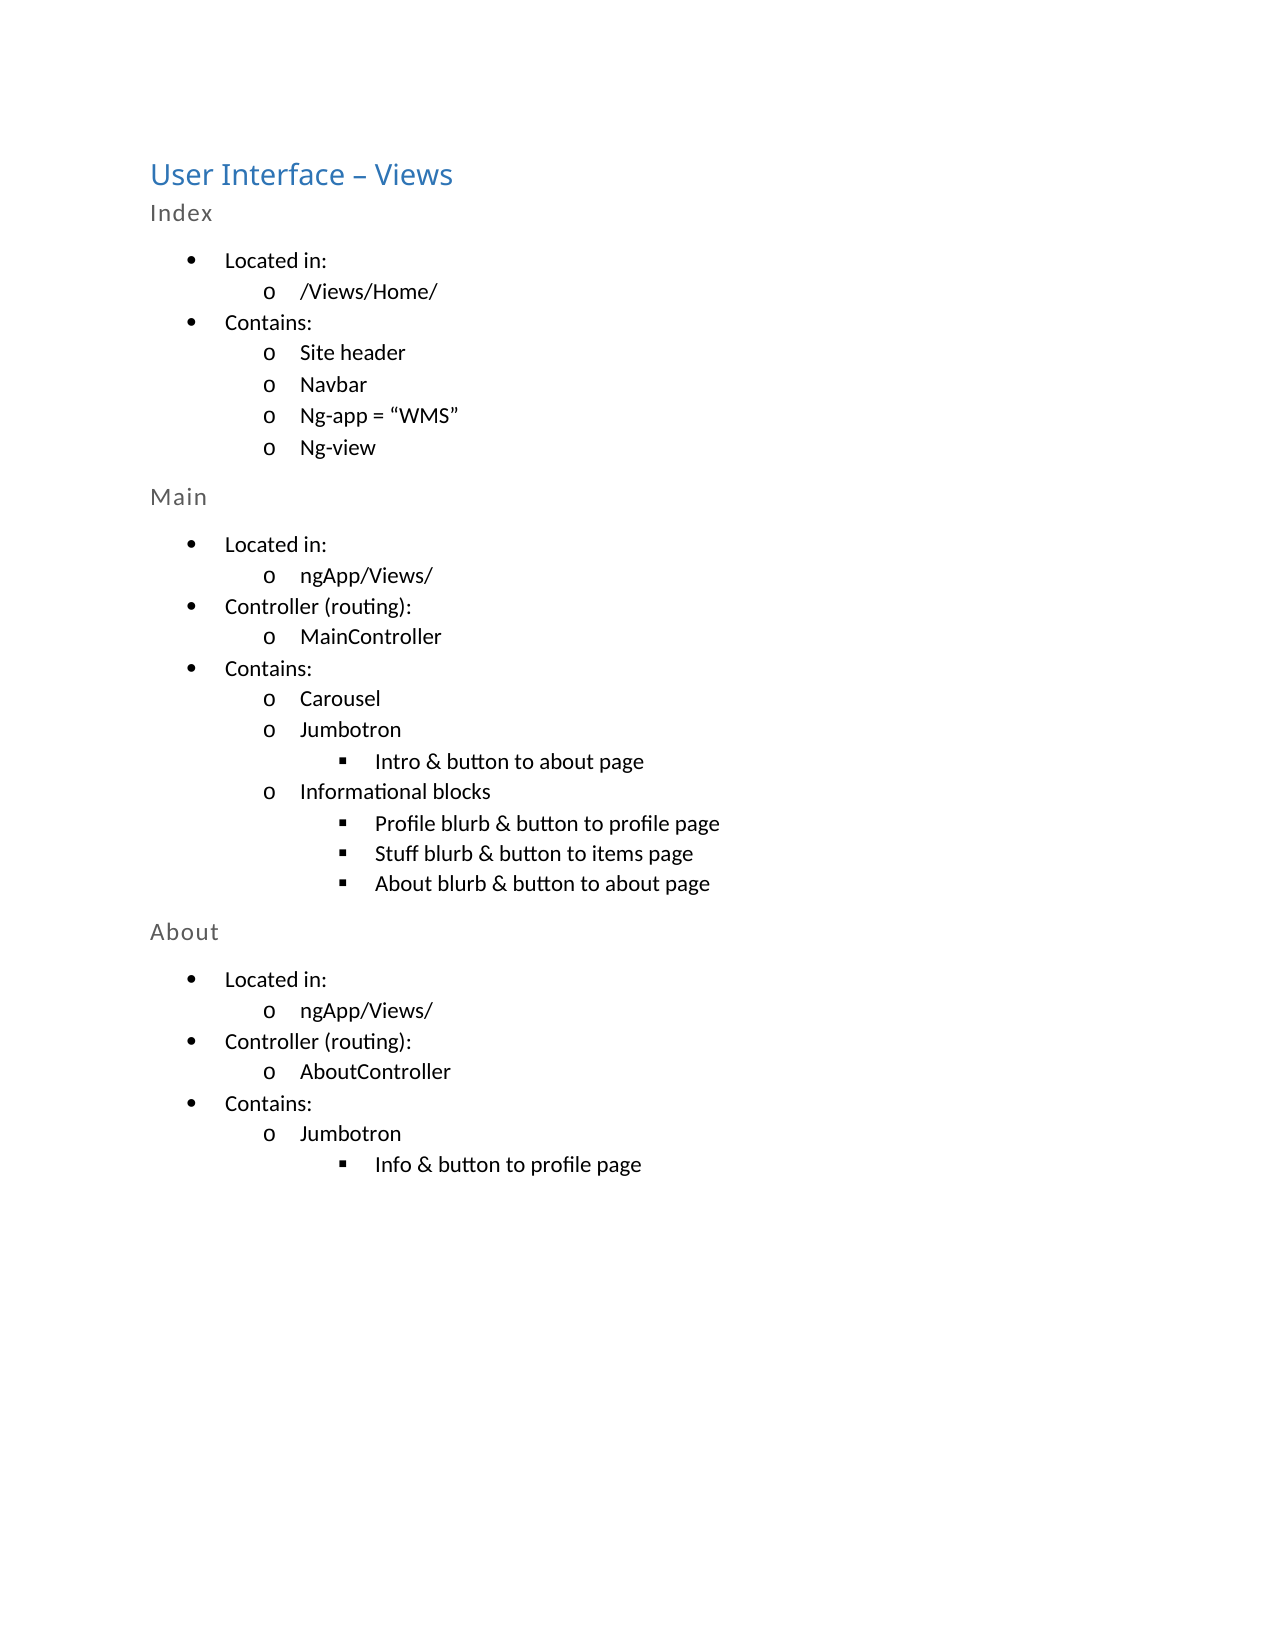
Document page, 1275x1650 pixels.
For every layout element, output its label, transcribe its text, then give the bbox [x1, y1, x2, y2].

list Located in: [187, 531, 1125, 558]
subtitle About [150, 916, 1125, 946]
subtitle User Interface – Views [150, 154, 1125, 194]
list Controller (routing): [187, 592, 1125, 620]
subtitle Index [150, 197, 1125, 227]
list Stuff blurb & button to items page [337, 839, 1125, 867]
list About blurb & button to about page [337, 869, 1125, 897]
list Navbar [262, 370, 1125, 399]
list AboutController [262, 1057, 1125, 1087]
list /Views/Home/ [262, 277, 1125, 306]
list Site header [262, 338, 1125, 368]
list Located in: [187, 966, 1125, 993]
list Jumbotron [262, 1119, 1125, 1148]
list Ng-view [262, 433, 1125, 462]
list ngApp/Views/ [262, 996, 1125, 1025]
list Contains: [187, 654, 1125, 682]
list ngApp/Views/ [262, 561, 1125, 590]
list Controller (routing): [187, 1027, 1125, 1055]
list Profile blurb & button to profile page [337, 809, 1125, 837]
list Intro & button to about page [337, 747, 1125, 775]
list MainController [262, 622, 1125, 652]
list Info & button to profile page [337, 1151, 1125, 1178]
list Informational blocks [262, 777, 1125, 806]
list Contains: [187, 308, 1125, 336]
list Located in: [187, 247, 1125, 274]
list Jumbotron [262, 716, 1125, 745]
subtitle Main [150, 481, 1125, 511]
list Ng-app = “WMS” [262, 401, 1125, 431]
list Carousel [262, 684, 1125, 713]
list Contains: [187, 1089, 1125, 1117]
